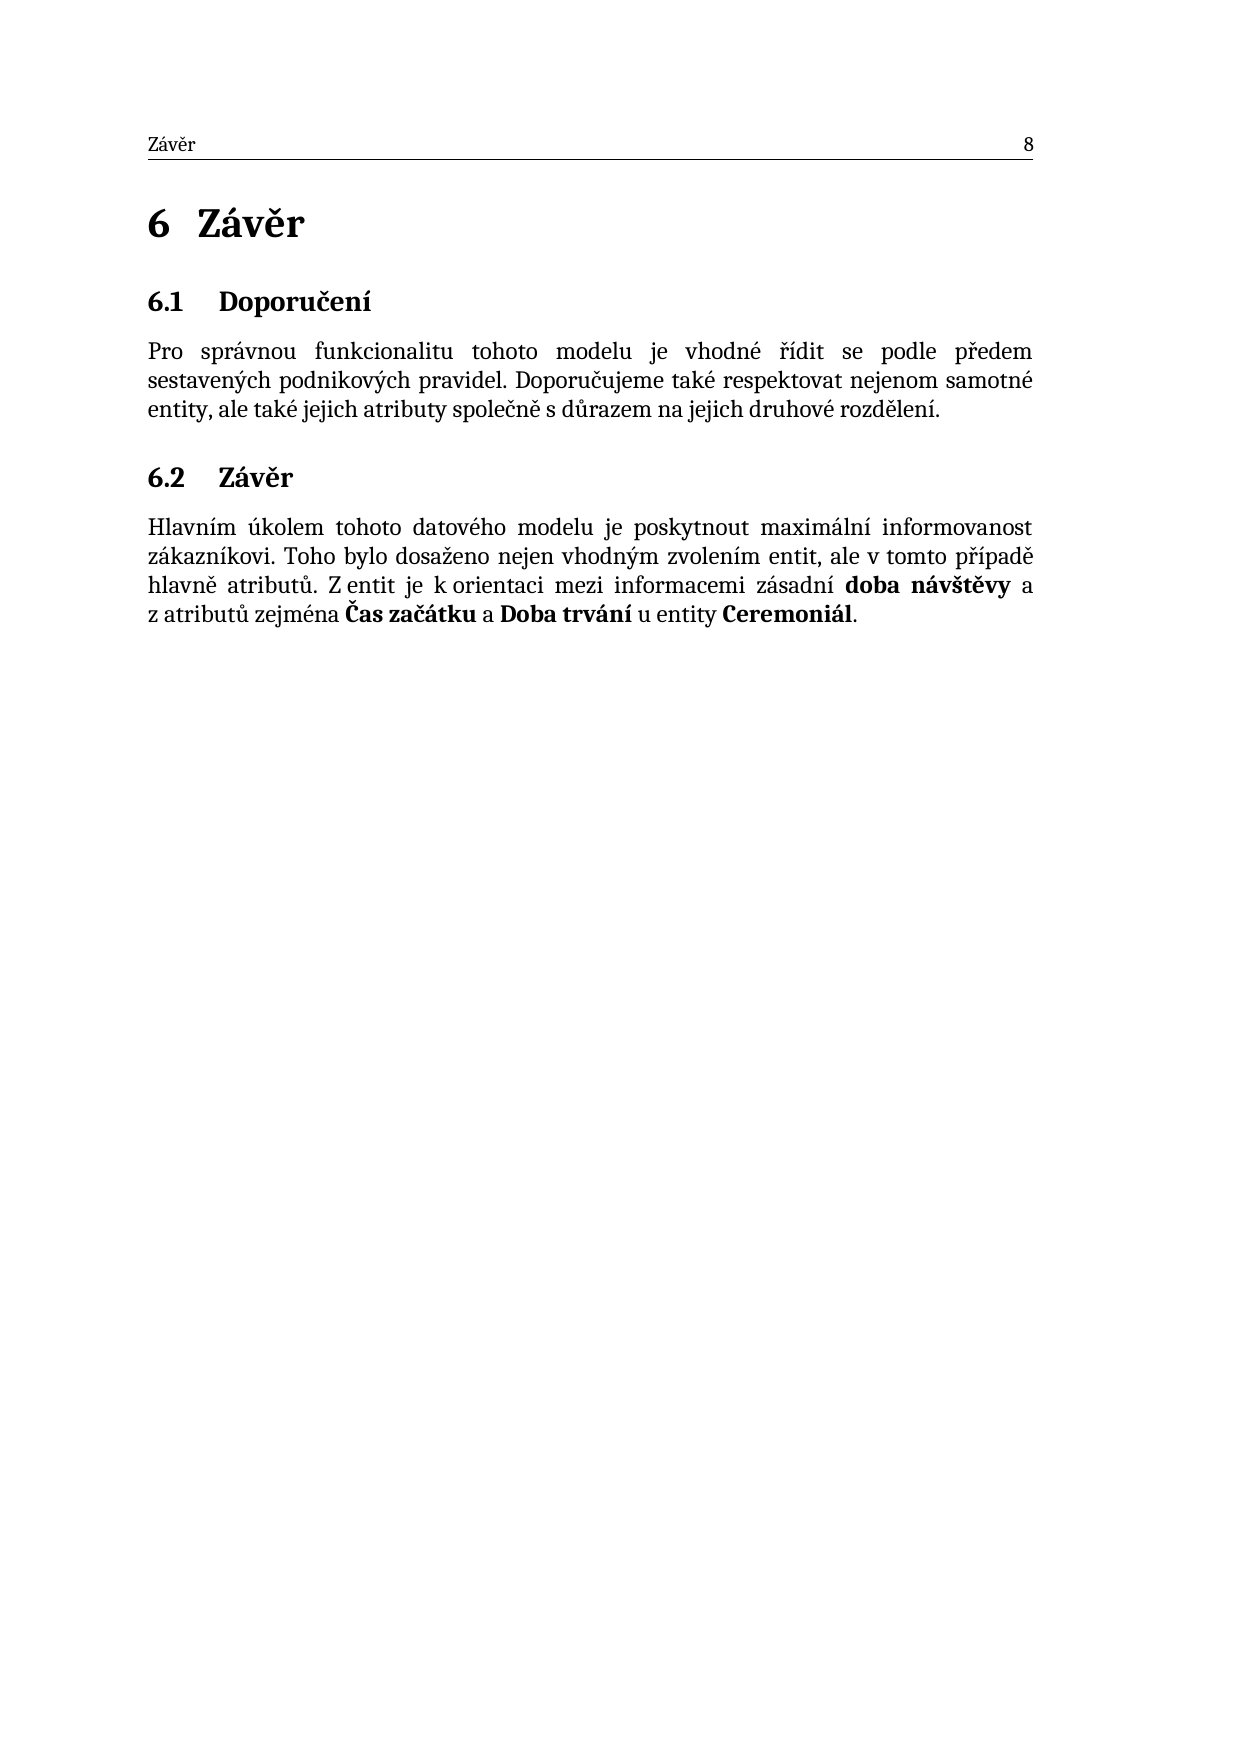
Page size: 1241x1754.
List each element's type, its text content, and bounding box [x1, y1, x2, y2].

text Závěr [148, 197, 1033, 247]
text Pro správnou funkcionalitu tohoto modelu je vhodné řídit se podle předem sestavených podnikových pravidel. Doporučujeme také respektovat nejenom samotné entity, ale také jejich atributy společně s důrazem na jejich druhové rozdělení. [148, 337, 1033, 423]
text Doporučení [148, 285, 1033, 318]
text Závěr [148, 461, 1033, 494]
text Hlavním úkolem tohoto datového modelu je poskytnout maximální informovanost zákazníkovi. Toho bylo dosaženo nejen vhodným zvolením entit, ale v tomto případě hlavně atributů. Z entit je k orientaci mezi informacemi zásadní doba návštěvy a z atributů zejména Čas začátku a Doba trvání u entity Ceremoniál. [148, 513, 1033, 628]
